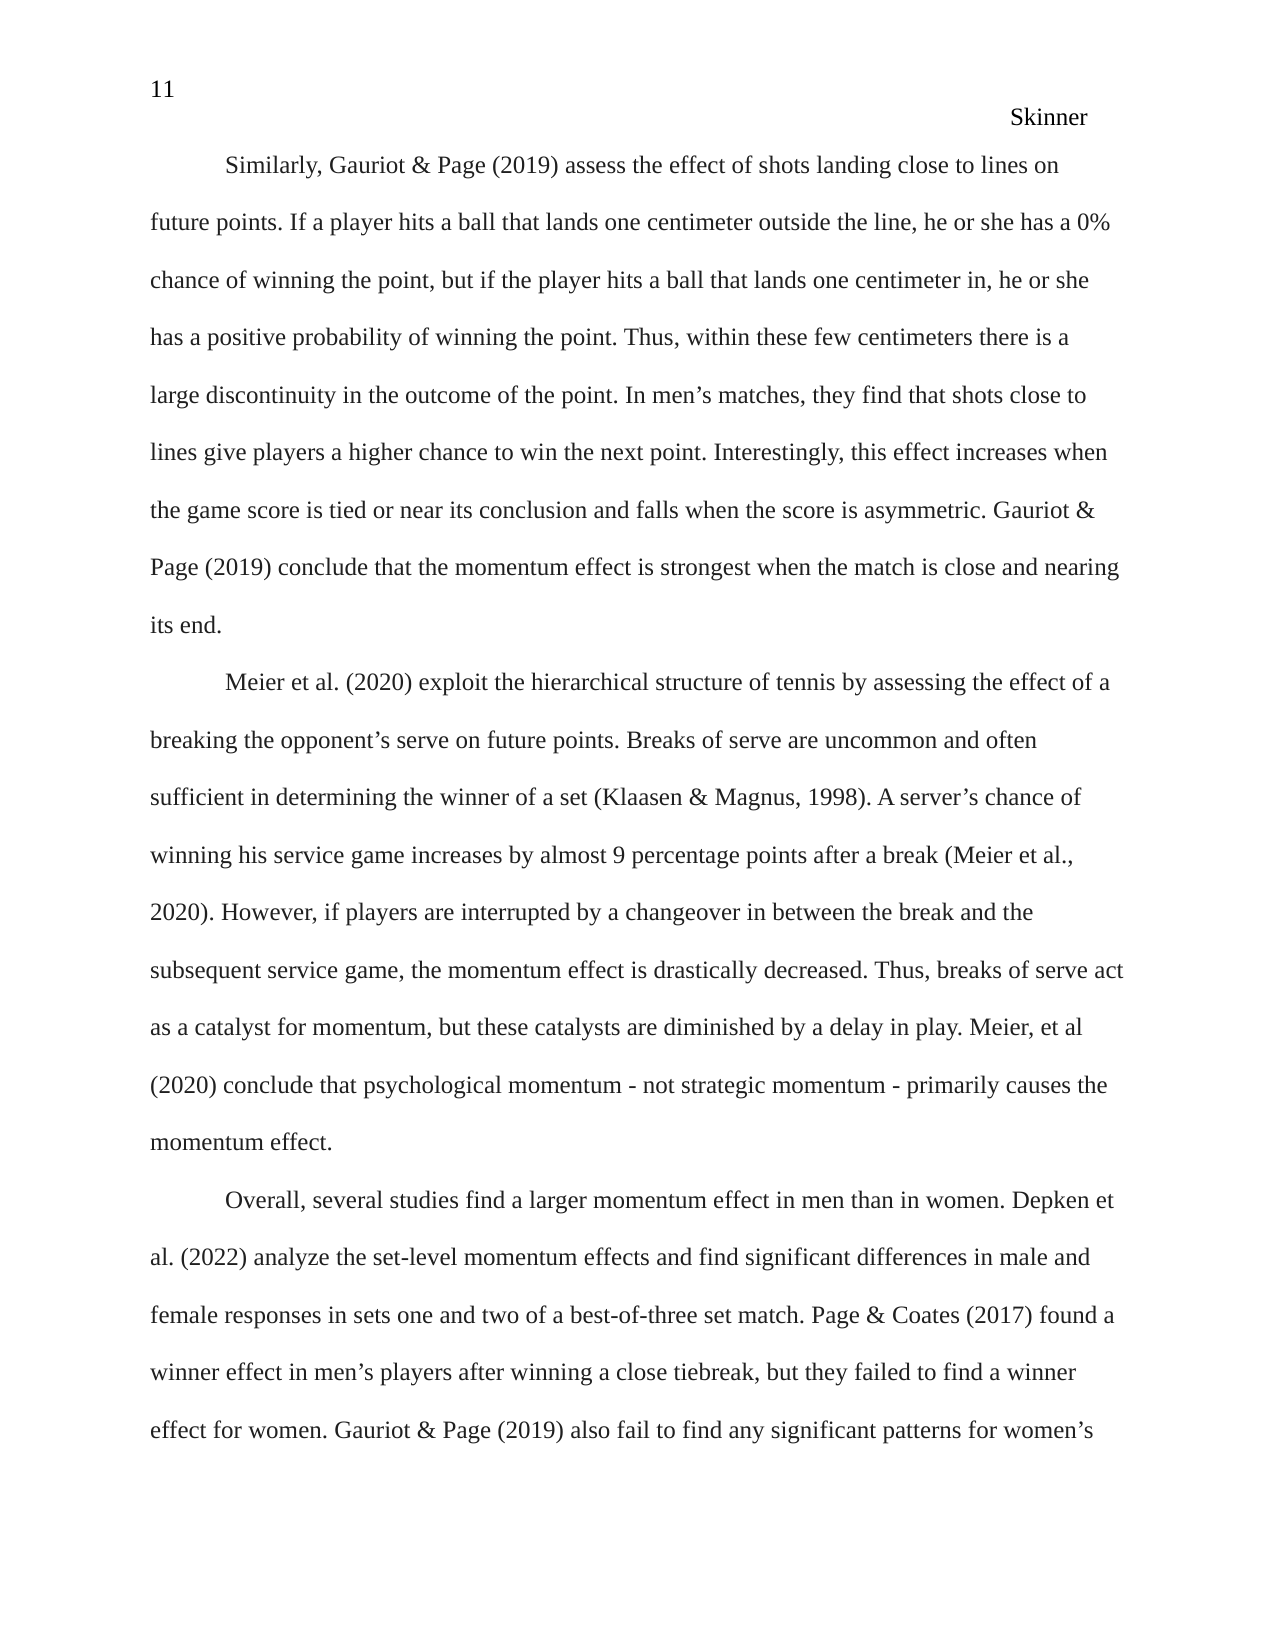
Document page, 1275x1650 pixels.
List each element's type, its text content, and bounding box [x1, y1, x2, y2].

text Meier et al. (2020) exploit the hierarchical structure of tennis by assessing the effect of a breaking the opponent’s serve on future points. Breaks of serve are uncommon and often sufficient in determining the winner of a set (Klaasen & Magnus, 1998). A server’s chance of winning his service game increases by almost 9 percentage points after a break (Meier et al., 2020). However, if players are interrupted by a changeover in between the break and the subsequent service game, the momentum effect is drastically decreased. Thus, breaks of serve act as a catalyst for momentum, but these catalysts are diminished by a delay in play. Meier, et al (2020) conclude that psychological momentum - not strategic momentum - primarily causes the momentum effect. [150, 667, 1125, 1156]
text Similarly, Gauriot & Page (2019) assess the effect of shots landing close to lines on future points. If a player hits a ball that lands one centimeter outside the line, he or she has a 0% chance of winning the point, but if the player hits a ball that lands one centimeter in, he or she has a positive probability of winning the point. Thus, within these few centimeters there is a large discontinuity in the outcome of the point. In men’s matches, they find that shots close to lines give players a higher chance to win the next point. Interestingly, this effect increases when the game score is tied or near its conclusion and falls when the score is asymmetric. Gauriot & Page (2019) conclude that the momentum effect is strongest when the match is close and nearing its end. [150, 150, 1125, 639]
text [150, 1185, 1125, 1444]
